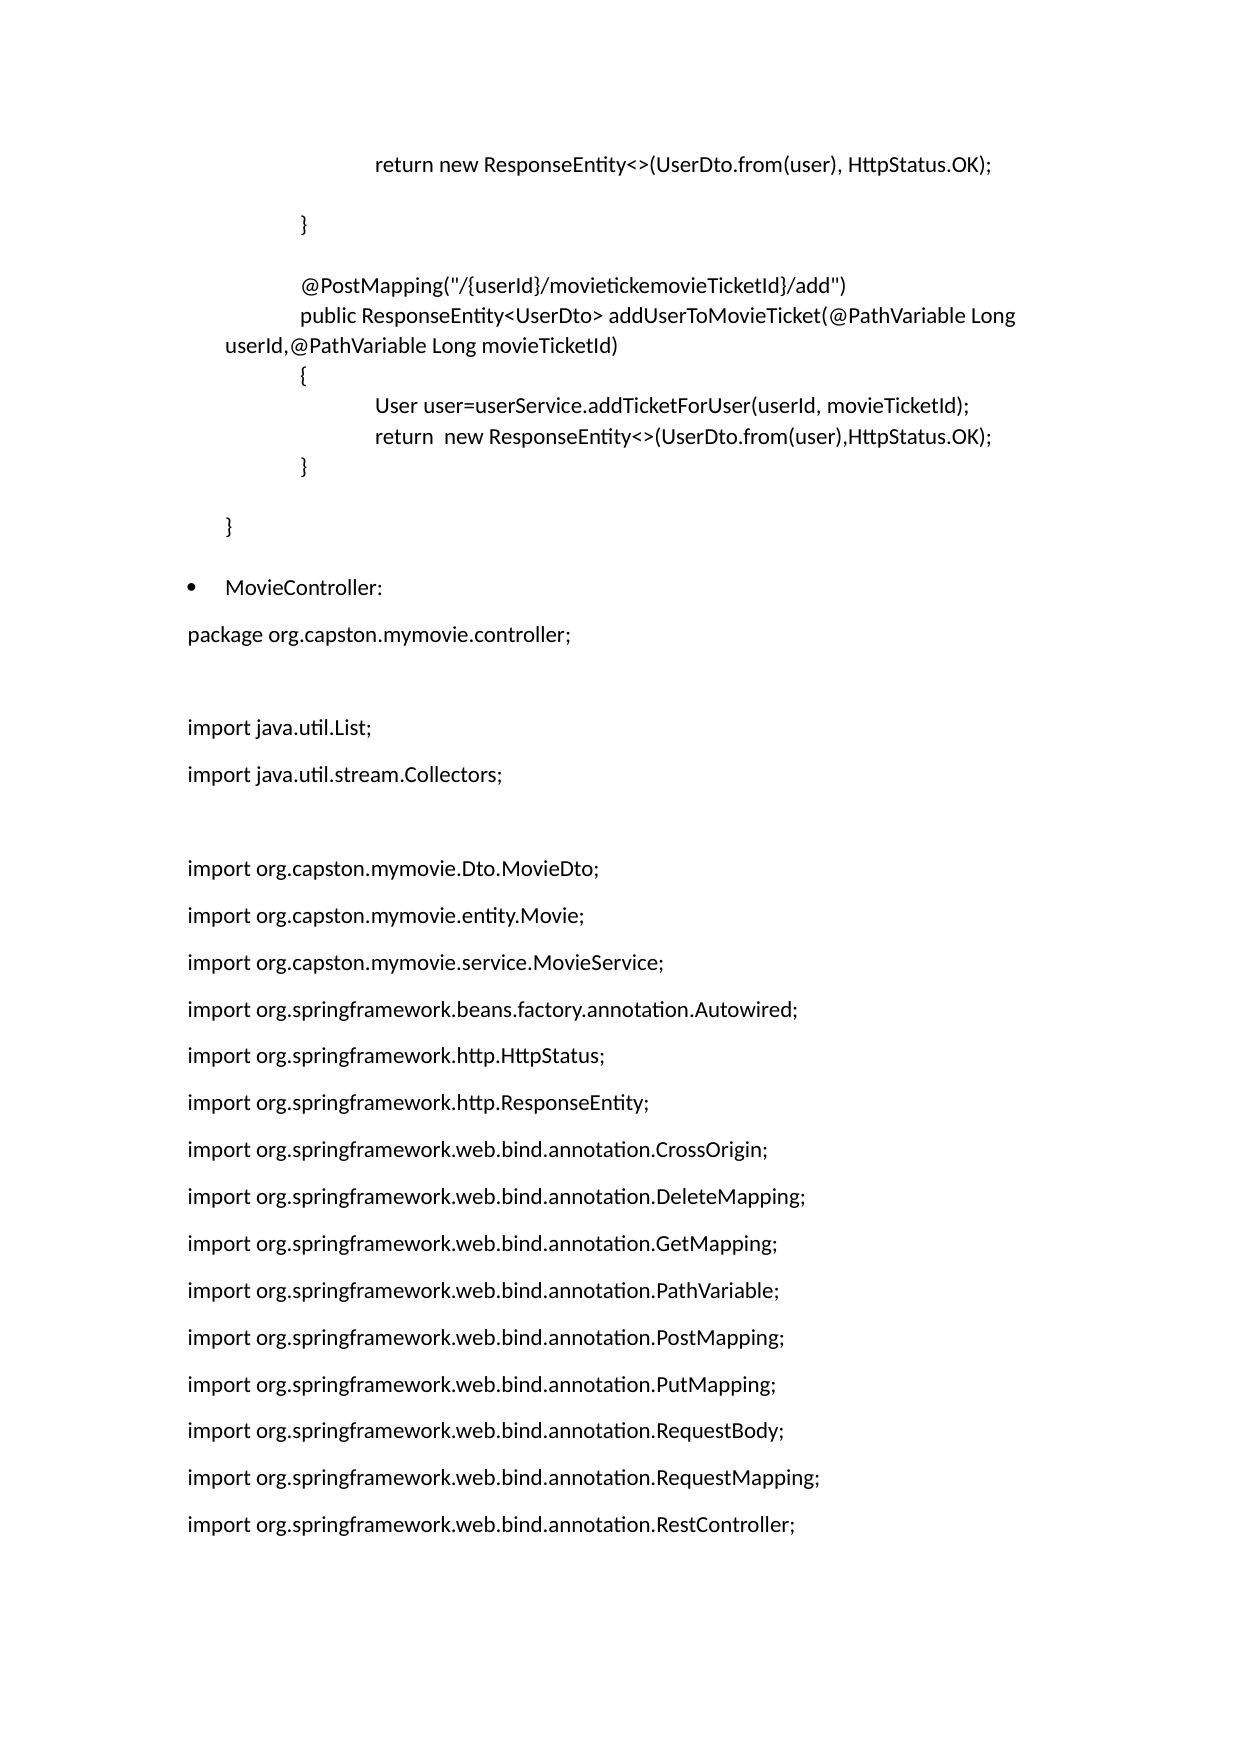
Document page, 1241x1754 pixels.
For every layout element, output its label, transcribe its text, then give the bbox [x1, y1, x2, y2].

text import org.springframework.web.bind.annotation.RequestMapping; [187, 1463, 1090, 1492]
list User user=userService.addTicketForUser(userId, movieTicketId); [225, 392, 1090, 420]
list public ResponseEntity<UserDto> addUserToMovieTicket(@PathVariable Long userId,@PathVariable Long movieTicketId) [225, 301, 1090, 359]
text import org.springframework.web.bind.annotation.CrossOrigin; [187, 1135, 1090, 1163]
text import org.springframework.beans.factory.annotation.Autowired; [187, 995, 1090, 1023]
text import java.util.stream.Collectors; [187, 760, 1090, 788]
text import org.capston.mymovie.entity.Movie; [187, 901, 1090, 929]
list return new ResponseEntity<>(UserDto.from(user),HttpStatus.OK); [225, 422, 1090, 450]
list MovieController: [187, 573, 1090, 601]
text import org.springframework.web.bind.annotation.GetMapping; [187, 1229, 1090, 1257]
text import org.springframework.web.bind.annotation.DeleteMapping; [187, 1182, 1090, 1210]
text import org.springframework.web.bind.annotation.RequestBody; [187, 1417, 1090, 1445]
text import org.springframework.web.bind.annotation.PostMapping; [187, 1323, 1090, 1351]
list @PostMapping("/{userId}/movietickemovieTicketId}/add") [225, 271, 1090, 299]
list } [225, 210, 1090, 238]
text import org.springframework.web.bind.annotation.PutMapping; [187, 1370, 1090, 1398]
text import org.capston.mymovie.service.MovieService; [187, 948, 1090, 976]
text package org.capston.mymovie.controller; [187, 620, 1090, 648]
text import org.springframework.web.bind.annotation.PathVariable; [187, 1276, 1090, 1304]
text import java.util.List; [187, 713, 1090, 742]
text import org.springframework.http.HttpStatus; [187, 1042, 1090, 1070]
text import org.springframework.http.ResponseEntity; [187, 1088, 1090, 1117]
text import org.capston.mymovie.Dto.MovieDto; [187, 854, 1090, 882]
list } [225, 512, 1090, 541]
list } [225, 452, 1090, 480]
list { [225, 361, 1090, 389]
text import org.springframework.web.bind.annotation.RestController; [187, 1510, 1090, 1538]
list return new ResponseEntity<>(UserDto.from(user), HttpStatus.OK); [225, 150, 1090, 178]
